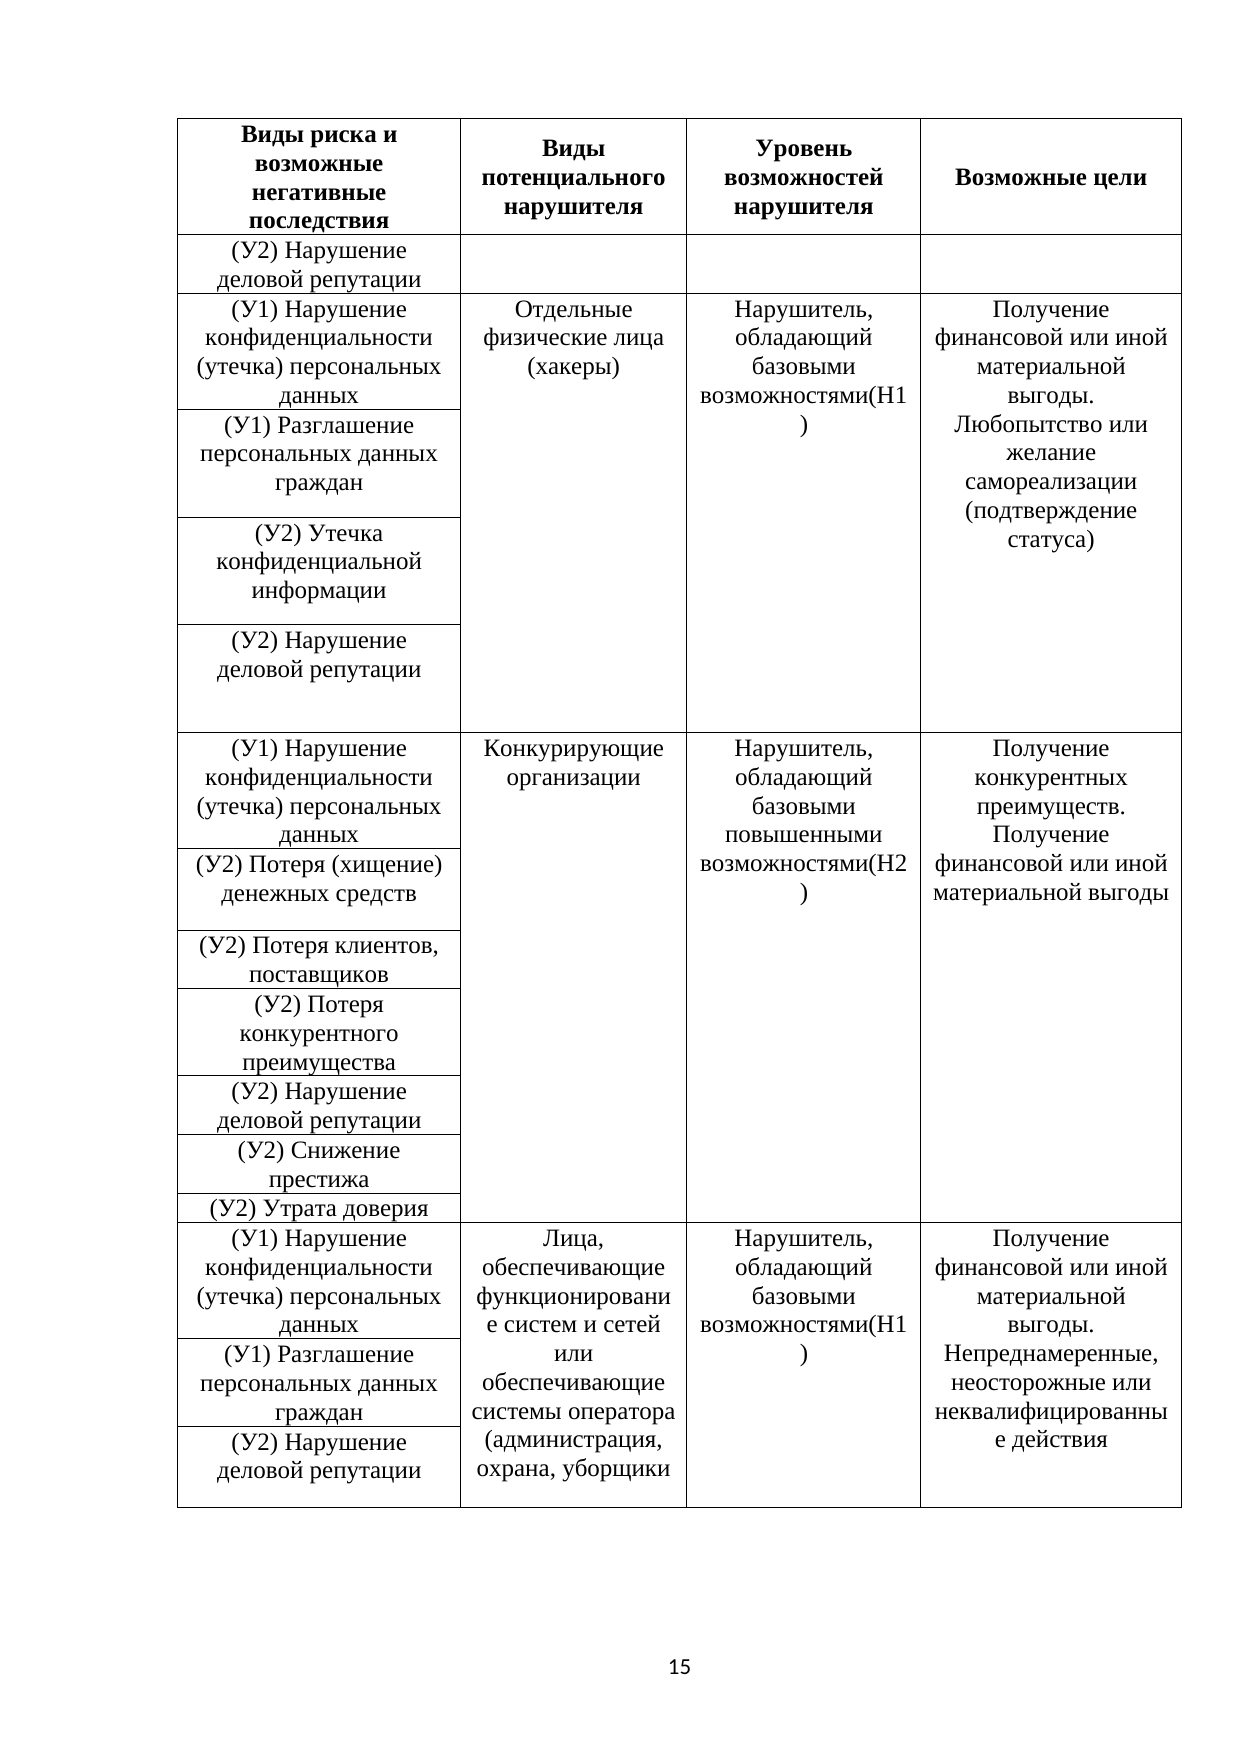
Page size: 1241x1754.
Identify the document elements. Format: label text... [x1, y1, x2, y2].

table_cell Получение финансовой или иной материальной выгоды. Непреднамеренные, неосторожные или неквалифицированные действия [921, 1223, 1181, 1507]
table_cell (У2) Снижение престижа [178, 1135, 460, 1192]
table_cell (У2) Утрата доверия [178, 1194, 460, 1222]
table_cell (У1) Нарушение конфиденциальности (утечка) персональных данных [178, 294, 460, 409]
table_cell Лица, обеспечивающие функционирование систем и сетей или обеспечивающие системы оператора (администрация, охрана, уборщики и т.д.) [461, 1223, 686, 1507]
table_cell (У1) Нарушение конфиденциальности (утечка) персональных данных [178, 733, 460, 848]
table_header Виды потенциального нарушителя [461, 119, 686, 234]
table_cell (У1) Нарушение конфиденциальности (утечка) персональных данных [178, 1223, 460, 1338]
table_cell (У1) Разглашение персональных данных граждан [178, 1339, 460, 1426]
table_cell (У2) Потеря (хищение) денежных средств [178, 849, 460, 929]
table_cell Получение конкурентных преимуществ. Получение финансовой или иной материальной выгоды [921, 733, 1181, 1222]
table_cell Нарушитель, обладающий базовыми возможностями(Н1) [687, 1223, 920, 1507]
table_header Уровень возможностей нарушителя [687, 119, 920, 234]
table_cell Получение финансовой или иной материальной выгоды. Любопытство или желание самореализации (подтверждение статуса) [921, 294, 1181, 732]
table_cell (У2) Нарушение деловой репутации [178, 1427, 460, 1507]
table_cell Отдельные физические лица (хакеры) [461, 294, 686, 732]
table_header Возможные цели [921, 119, 1181, 234]
table_cell (У2) Нарушение деловой репутации [178, 625, 460, 732]
table_cell Конкурирующие организации [461, 733, 686, 1222]
table_cell (У2) Нарушение деловой репутации [178, 235, 460, 293]
table_cell (У2) Утечка конфиденциальной информации [178, 518, 460, 624]
table_cell Нарушитель, обладающий базовыми повышенными возможностями(Н2) [687, 733, 920, 1222]
table_header Виды риска и возможные негативные последствия [178, 119, 460, 234]
table_cell (У2) Потеря клиентов, поставщиков [178, 931, 460, 988]
table_cell (У2) Нарушение деловой репутации [178, 1076, 460, 1134]
table_cell (У2) Потеря конкурентного преимущества [178, 989, 460, 1075]
table_cell (У1) Разглашение персональных данных граждан [178, 410, 460, 517]
table_cell Нарушитель, обладающий базовыми возможностями(Н1) [687, 294, 920, 732]
